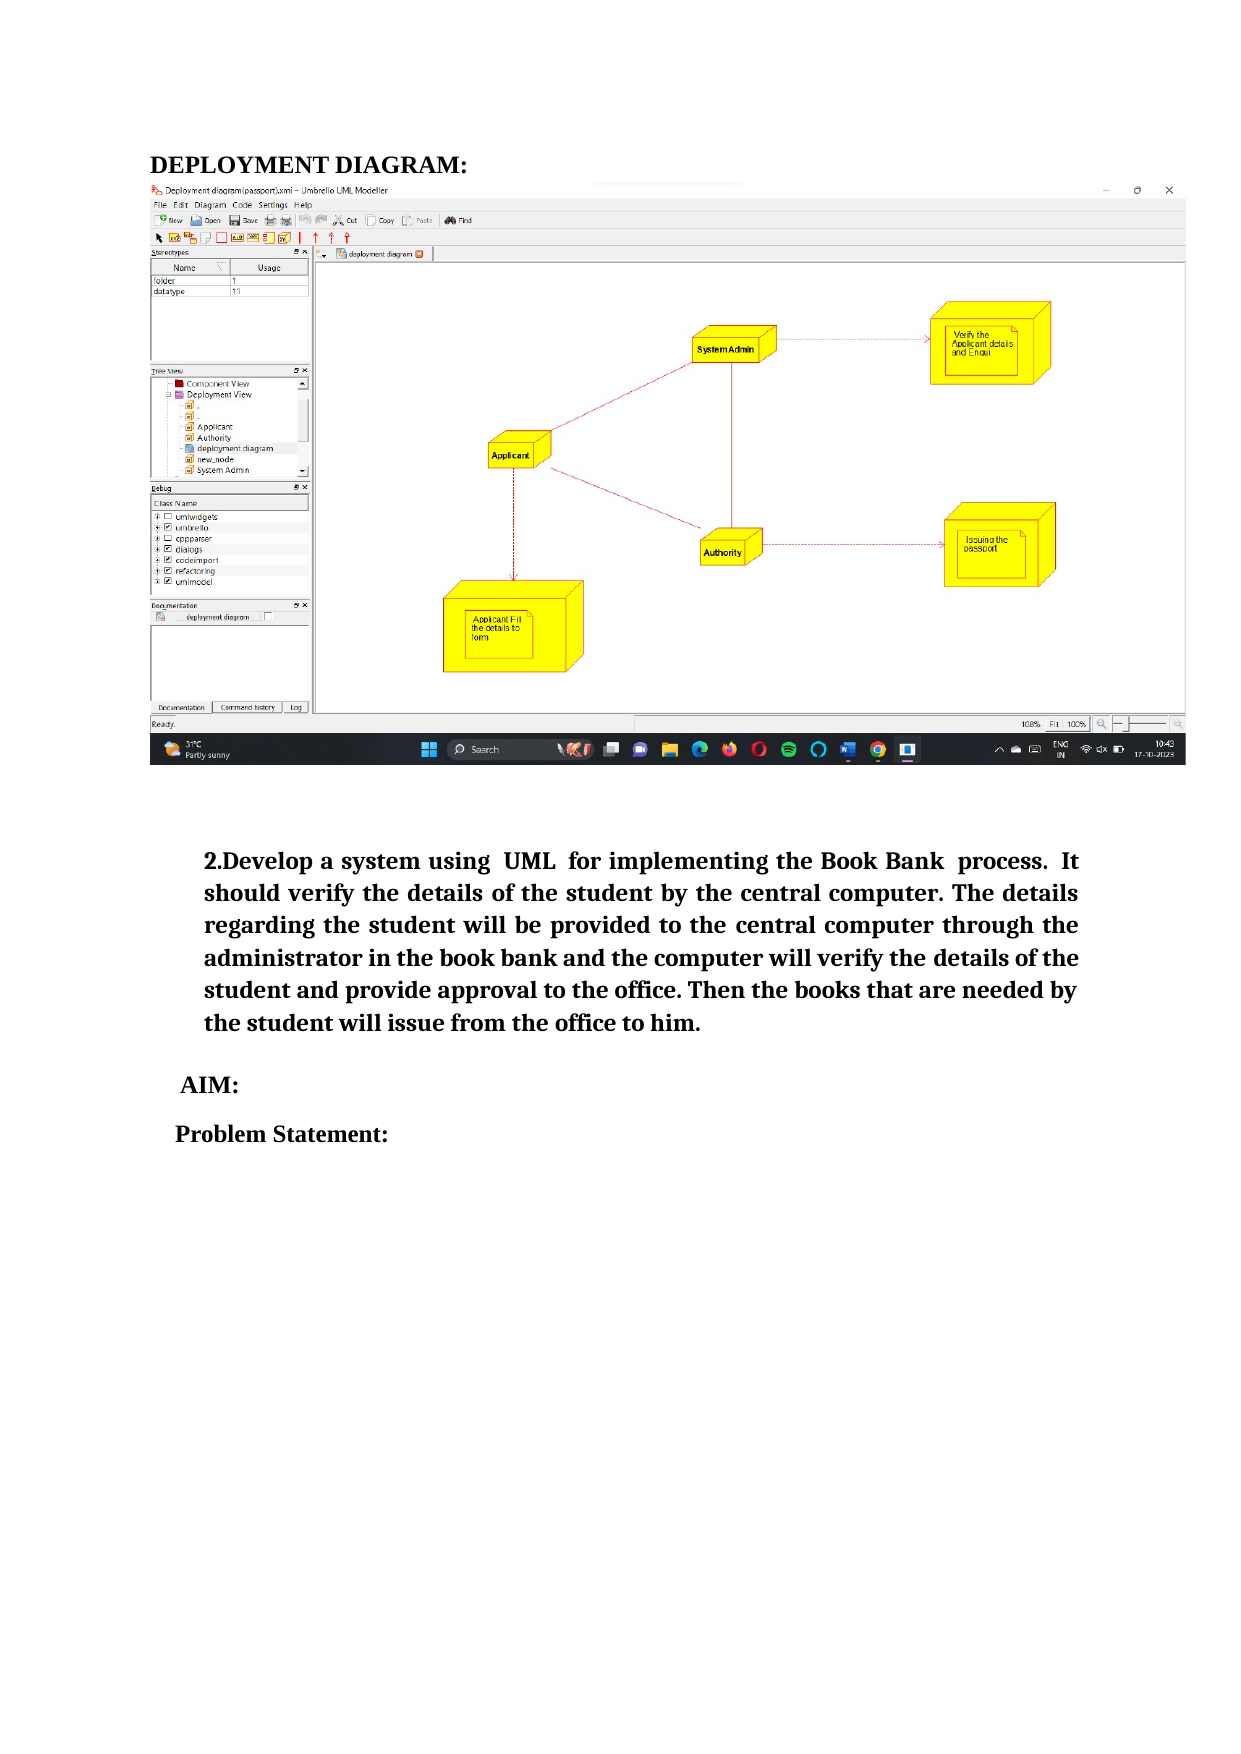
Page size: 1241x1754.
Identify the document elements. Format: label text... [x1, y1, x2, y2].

text Problem Statement: [150, 1119, 1079, 1148]
list 2.Develop a system using UML for implementing the Book Bank process. It should verify the details of the student by the central computer. The details regarding the student will be provided to the central computer through the administrator in the book bank and the computer will verify the details of the student and provide approval to the office. Then the books that are needed by the student will issue from the office to him. [204, 847, 1079, 1037]
picture [150, 182, 1186, 765]
text AIM: [150, 1070, 1079, 1099]
text DEPLOYMENT DIAGRAM: [150, 150, 1079, 182]
